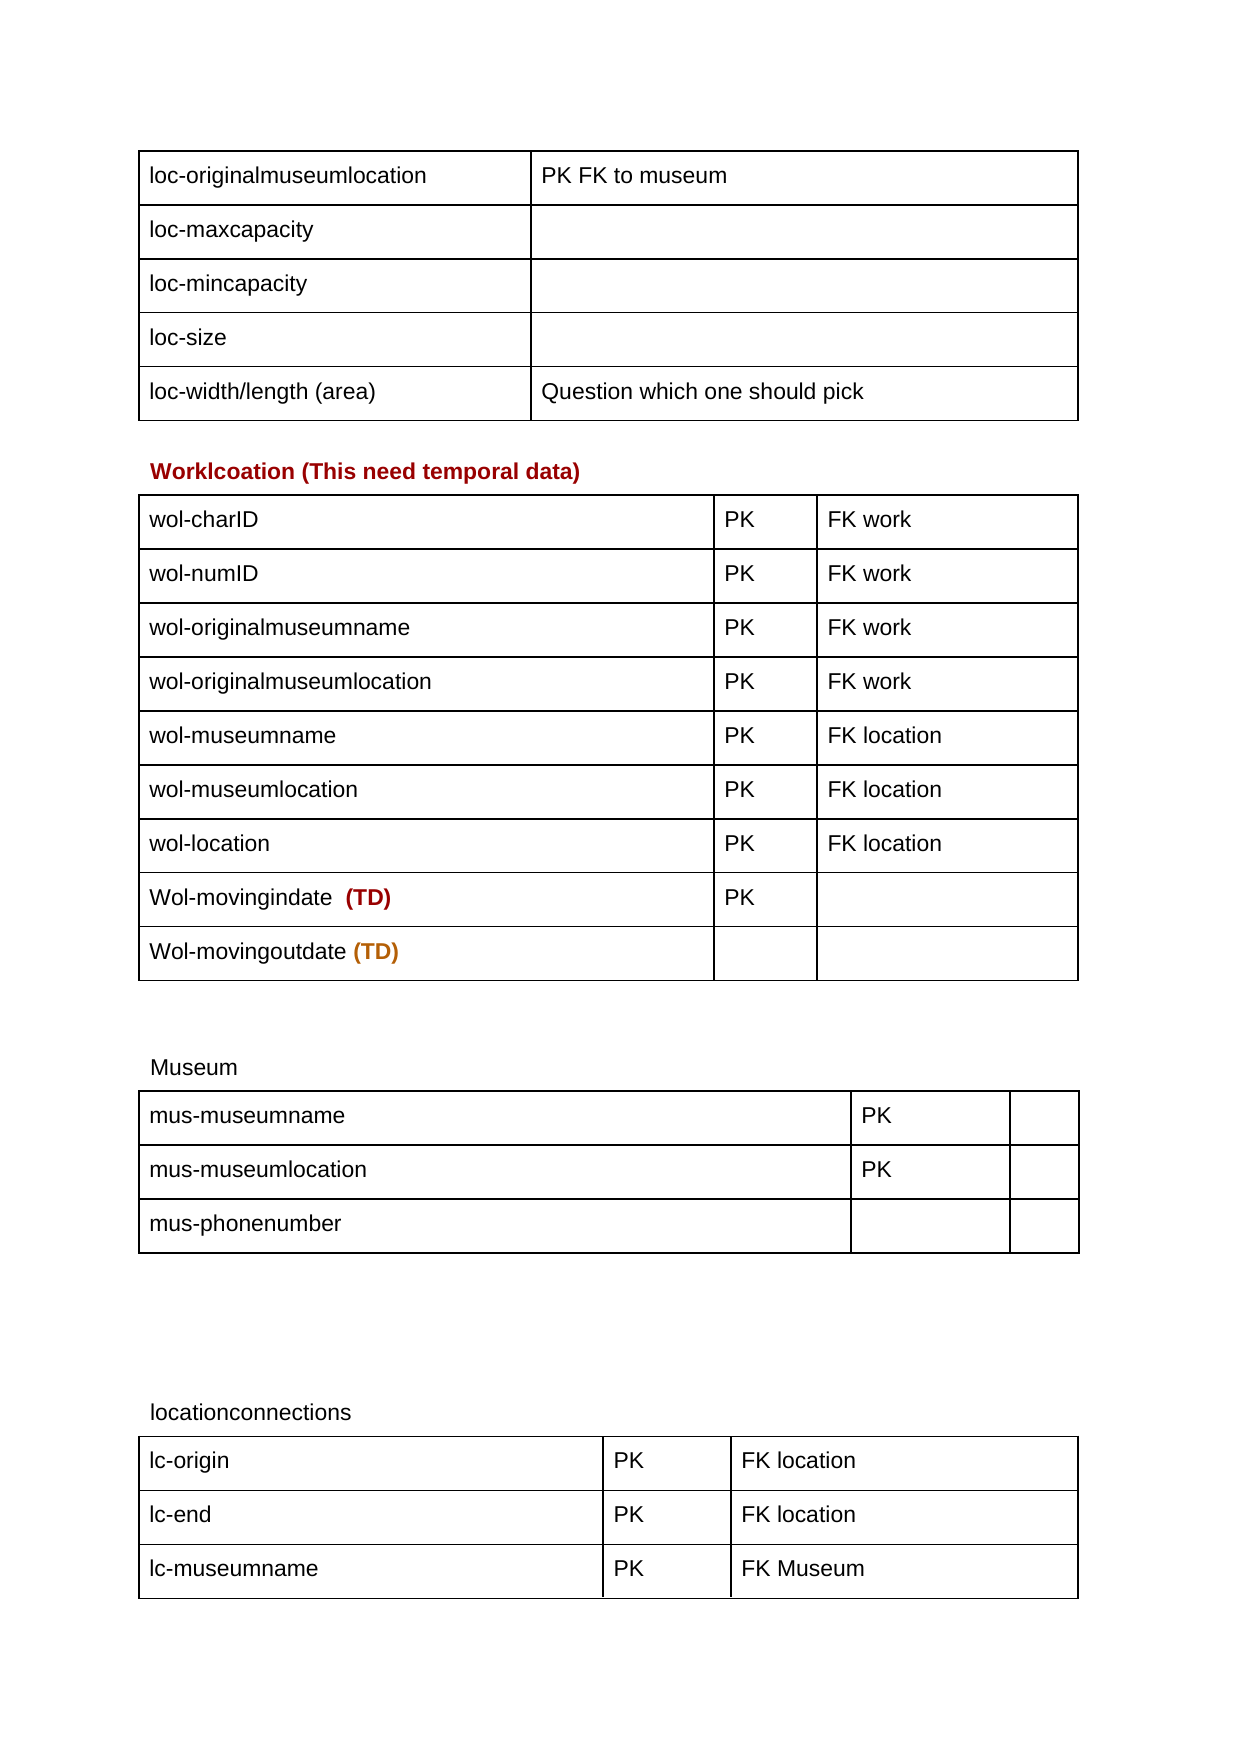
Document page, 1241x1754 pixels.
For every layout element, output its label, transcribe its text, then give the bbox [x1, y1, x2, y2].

table_header [1011, 1092, 1078, 1144]
table_cell FK work [818, 550, 1077, 602]
table_cell PK [715, 766, 816, 818]
table_cell wol-museumname [140, 712, 713, 764]
table_header FK work [818, 496, 1077, 548]
table_header mus-museumname [140, 1092, 850, 1144]
table_cell lc-end [140, 1491, 602, 1543]
table_cell [852, 1200, 1009, 1252]
table_header PK [715, 496, 816, 548]
table_cell PK [604, 1491, 730, 1543]
table_cell [532, 313, 1077, 366]
table_cell PK [715, 820, 816, 872]
table_header PK [852, 1092, 1009, 1144]
table_cell [818, 873, 1077, 926]
table_cell PK [715, 550, 816, 602]
table_cell FK location [732, 1491, 1077, 1543]
table_cell wol-numID [140, 550, 713, 602]
text locationconnections [150, 1399, 1090, 1426]
table_cell loc-mincapacity [140, 260, 530, 312]
table_cell [1011, 1146, 1078, 1198]
table_cell Wol-movingoutdate (TD) [140, 927, 713, 980]
table_cell FK location [818, 712, 1077, 764]
table_cell loc-originalmuseumlocation [140, 152, 530, 204]
table_header PK [604, 1437, 730, 1489]
table_cell FK location [818, 820, 1077, 872]
table_cell Question which one should pick [532, 367, 1077, 420]
table_cell [715, 927, 816, 980]
table_cell PK [604, 1545, 730, 1597]
table_cell mus-phonenumber [140, 1200, 850, 1252]
table_cell [1011, 1200, 1078, 1252]
table_cell PK FK to museum [532, 152, 1077, 204]
table_header FK location [732, 1437, 1077, 1489]
table_cell PK [715, 712, 816, 764]
table_header wol-charID [140, 496, 713, 548]
text Museum [150, 1054, 1090, 1080]
table_cell wol-location [140, 820, 713, 872]
table_cell loc-size [140, 313, 530, 366]
table_cell lc-museumname [140, 1545, 602, 1597]
text Worklcoation (This need temporal data) [150, 458, 1090, 484]
table_cell FK location [818, 766, 1077, 818]
table_cell PK [715, 604, 816, 656]
table_cell wol-originalmuseumlocation [140, 658, 713, 710]
table_cell wol-museumlocation [140, 766, 713, 818]
table_cell FK work [818, 604, 1077, 656]
table_cell PK [715, 658, 816, 710]
table_cell loc-maxcapacity [140, 206, 530, 258]
table_cell wol-originalmuseumname [140, 604, 713, 656]
table_header lc-origin [140, 1437, 602, 1489]
table_cell Wol-movingindate (TD) [140, 873, 713, 926]
table_cell mus-museumlocation [140, 1146, 850, 1198]
table_cell FK work [818, 658, 1077, 710]
table_cell FK Museum [732, 1545, 1077, 1597]
table_cell [532, 206, 1077, 258]
table_cell PK [715, 873, 816, 926]
table_cell [818, 927, 1077, 980]
table_cell loc-width/length (area) [140, 367, 530, 420]
table_cell [532, 260, 1077, 312]
table_cell PK [852, 1146, 1009, 1198]
